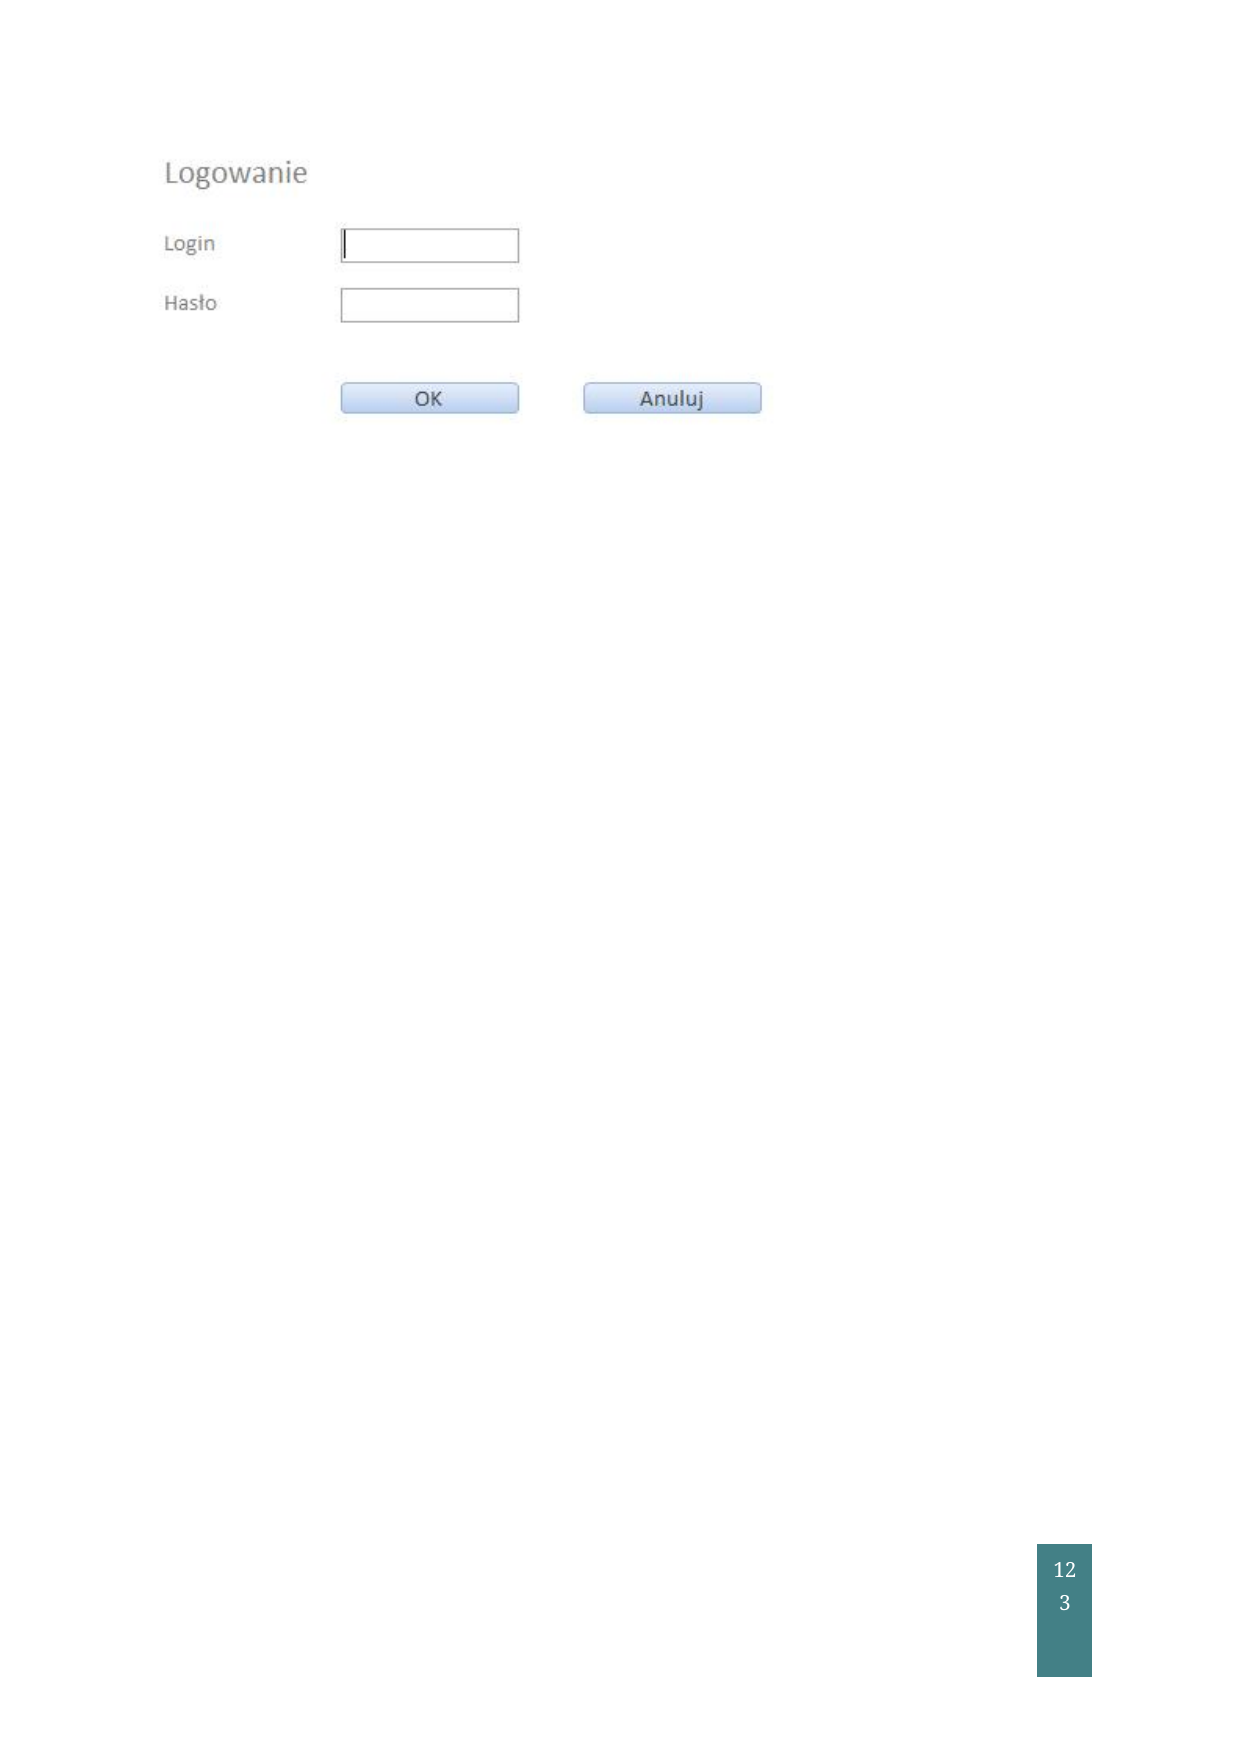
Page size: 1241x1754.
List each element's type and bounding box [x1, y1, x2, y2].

picture [147, 147, 820, 472]
